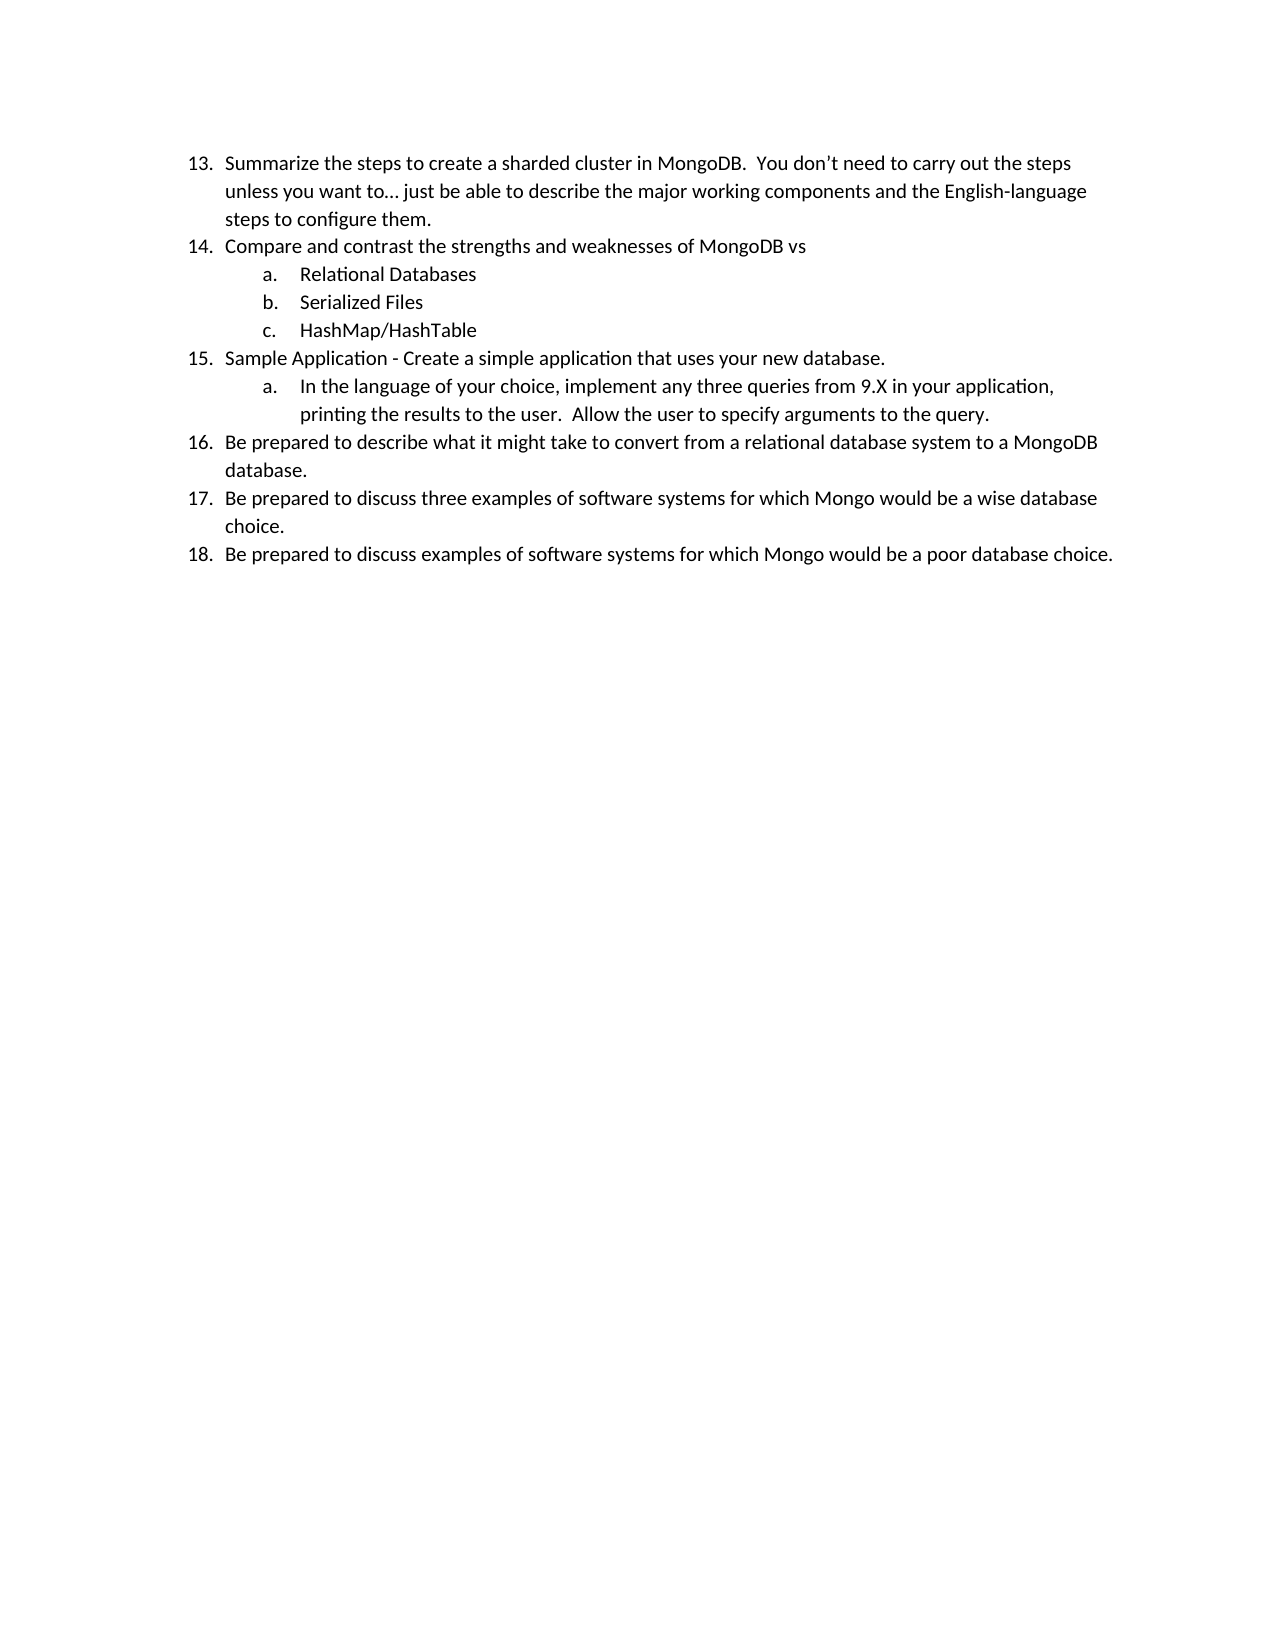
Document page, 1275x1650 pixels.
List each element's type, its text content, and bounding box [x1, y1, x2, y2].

list Be prepared to discuss examples of software systems for which Mongo would be a poor database choice. [187, 541, 1125, 566]
list Relational Databases [262, 262, 1125, 287]
list Be prepared to describe what it might take to convert from a relational database system to a MongoDB database. [187, 429, 1125, 482]
list HashMap/HashTable [262, 317, 1125, 343]
list Summarize the steps to create a sharded cluster in MongoDB. You don’t need to carry out the steps unless you want to… just be able to describe the major working components and the English-language steps to configure them. [187, 150, 1125, 231]
list In the language of your choice, implement any three queries from 9.X in your application, printing the results to the user. Allow the user to specify arguments to the query. [262, 373, 1125, 427]
list Sample Application - Create a simple application that uses your new database. [187, 345, 1125, 371]
list Serialized Files [262, 289, 1125, 315]
list Be prepared to discuss three examples of software systems for which Mongo would be a wise database choice. [187, 485, 1125, 538]
list Compare and contrast the strengths and weaknesses of MongoDB vs [187, 234, 1125, 259]
